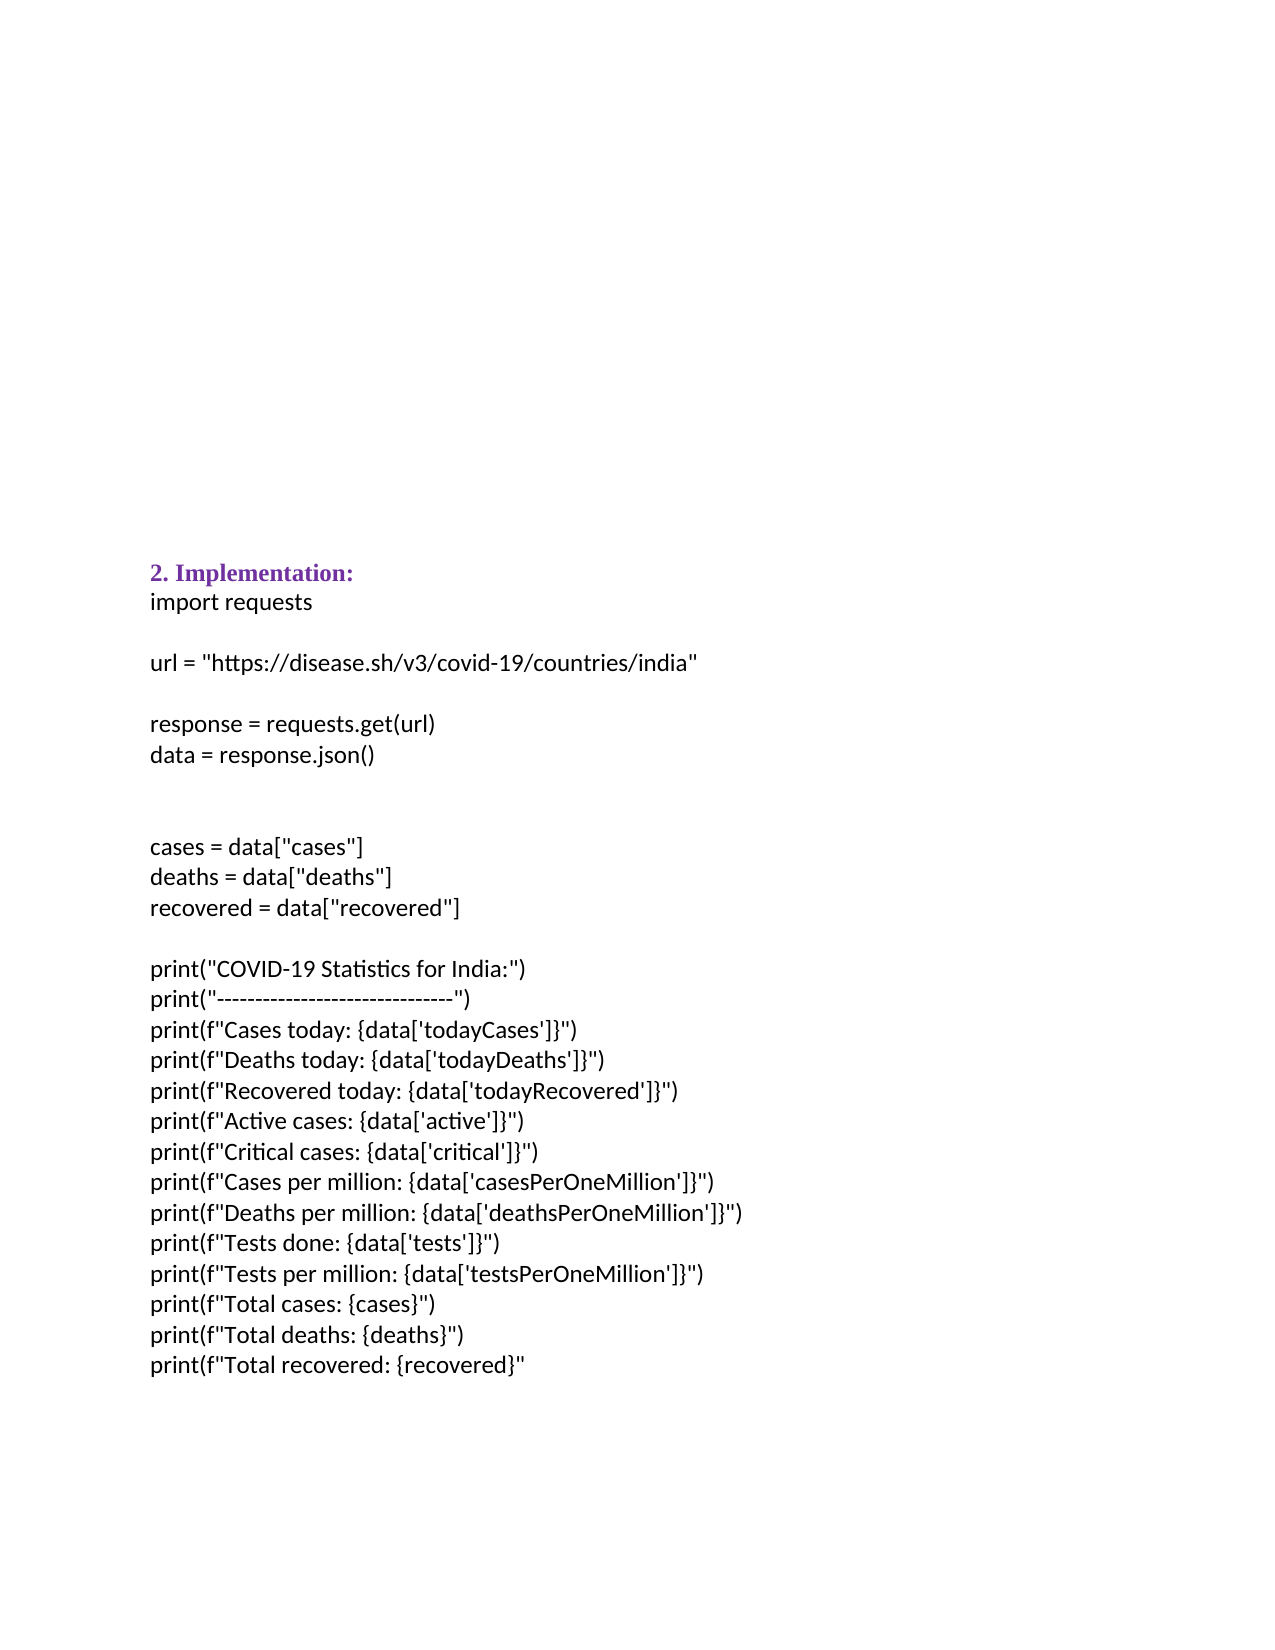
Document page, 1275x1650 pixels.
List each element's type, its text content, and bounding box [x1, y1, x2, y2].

text print(f"Cases per million: {data['casesPerOneMillion']}") [150, 1166, 1125, 1197]
text print(f"Total cases: {cases}") [150, 1288, 1125, 1319]
text print(f"Recovered today: {data['todayRecovered']}") [150, 1075, 1125, 1105]
text recovered = data["recovered"] [150, 892, 1125, 922]
text print(f"Tests done: {data['tests']}") [150, 1227, 1125, 1258]
text print(f"Deaths today: {data['todayDeaths']}") [150, 1044, 1125, 1075]
text cases = data["cases"] [150, 831, 1125, 861]
text data = response.json() [150, 739, 1125, 770]
text url = "https://disease.sh/v3/covid-19/countries/india" [150, 648, 1125, 678]
text print(f"Tests per million: {data['testsPerOneMillion']}") [150, 1258, 1125, 1288]
text print(f"Total recovered: {recovered}" [150, 1349, 1125, 1380]
text 2. Implementation: [150, 558, 1125, 587]
text print("COVID-19 Statistics for India:") [150, 953, 1125, 983]
text print("-------------------------------") [150, 983, 1125, 1014]
text print(f"Total deaths: {deaths}") [150, 1319, 1125, 1349]
text deaths = data["deaths"] [150, 861, 1125, 892]
text response = requests.get(url) [150, 709, 1125, 739]
text print(f"Deaths per million: {data['deathsPerOneMillion']}") [150, 1197, 1125, 1227]
text import requests [150, 587, 1125, 617]
text print(f"Active cases: {data['active']}") [150, 1105, 1125, 1136]
text print(f"Critical cases: {data['critical']}") [150, 1136, 1125, 1166]
text print(f"Cases today: {data['todayCases']}") [150, 1014, 1125, 1044]
